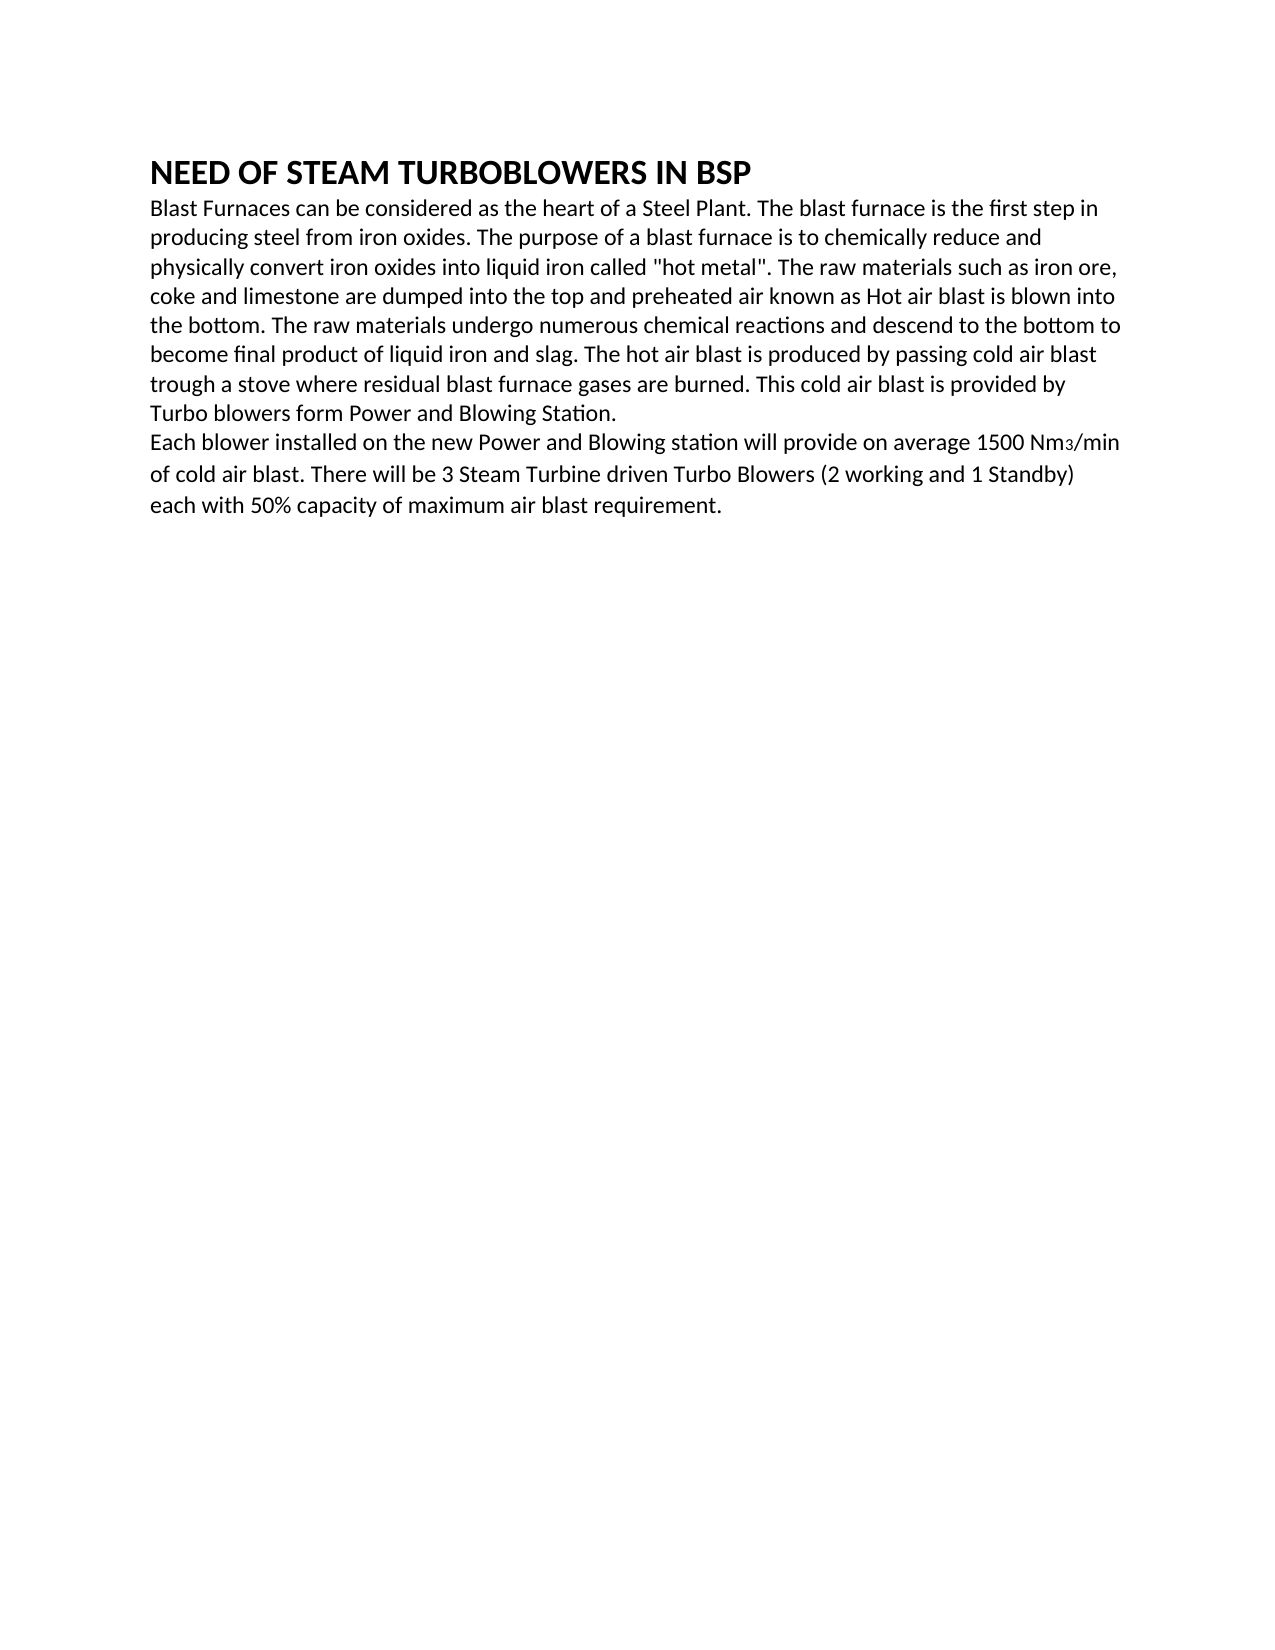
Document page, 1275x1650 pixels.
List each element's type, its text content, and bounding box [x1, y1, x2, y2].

text Each blower installed on the new Power and Blowing station will provide on average 1500 Nm3/min of cold air blast. There will be 3 Steam Turbine driven Turbo Blowers (2 working and 1 Standby) each with 50% capacity of maximum air blast requirement. [150, 427, 1125, 520]
text NEED OF STEAM TURBOBLOWERS IN BSP [150, 150, 1125, 193]
text Blast Furnaces can be considered as the heart of a Steel Plant. The blast furnace is the first step in producing steel from iron oxides. The purpose of a blast furnace is to chemically reduce and physically convert iron oxides into liquid iron called "hot metal". The raw materials such as iron ore, coke and limestone are dumped into the top and preheated air known as Hot air blast is blown into the bottom. The raw materials undergo numerous chemical reactions and descend to the bottom to become final product of liquid iron and slag. The hot air blast is produced by passing cold air blast trough a stove where residual blast furnace gases are burned. This cold air blast is provided by Turbo blowers form Power and Blowing Station. [150, 193, 1125, 427]
